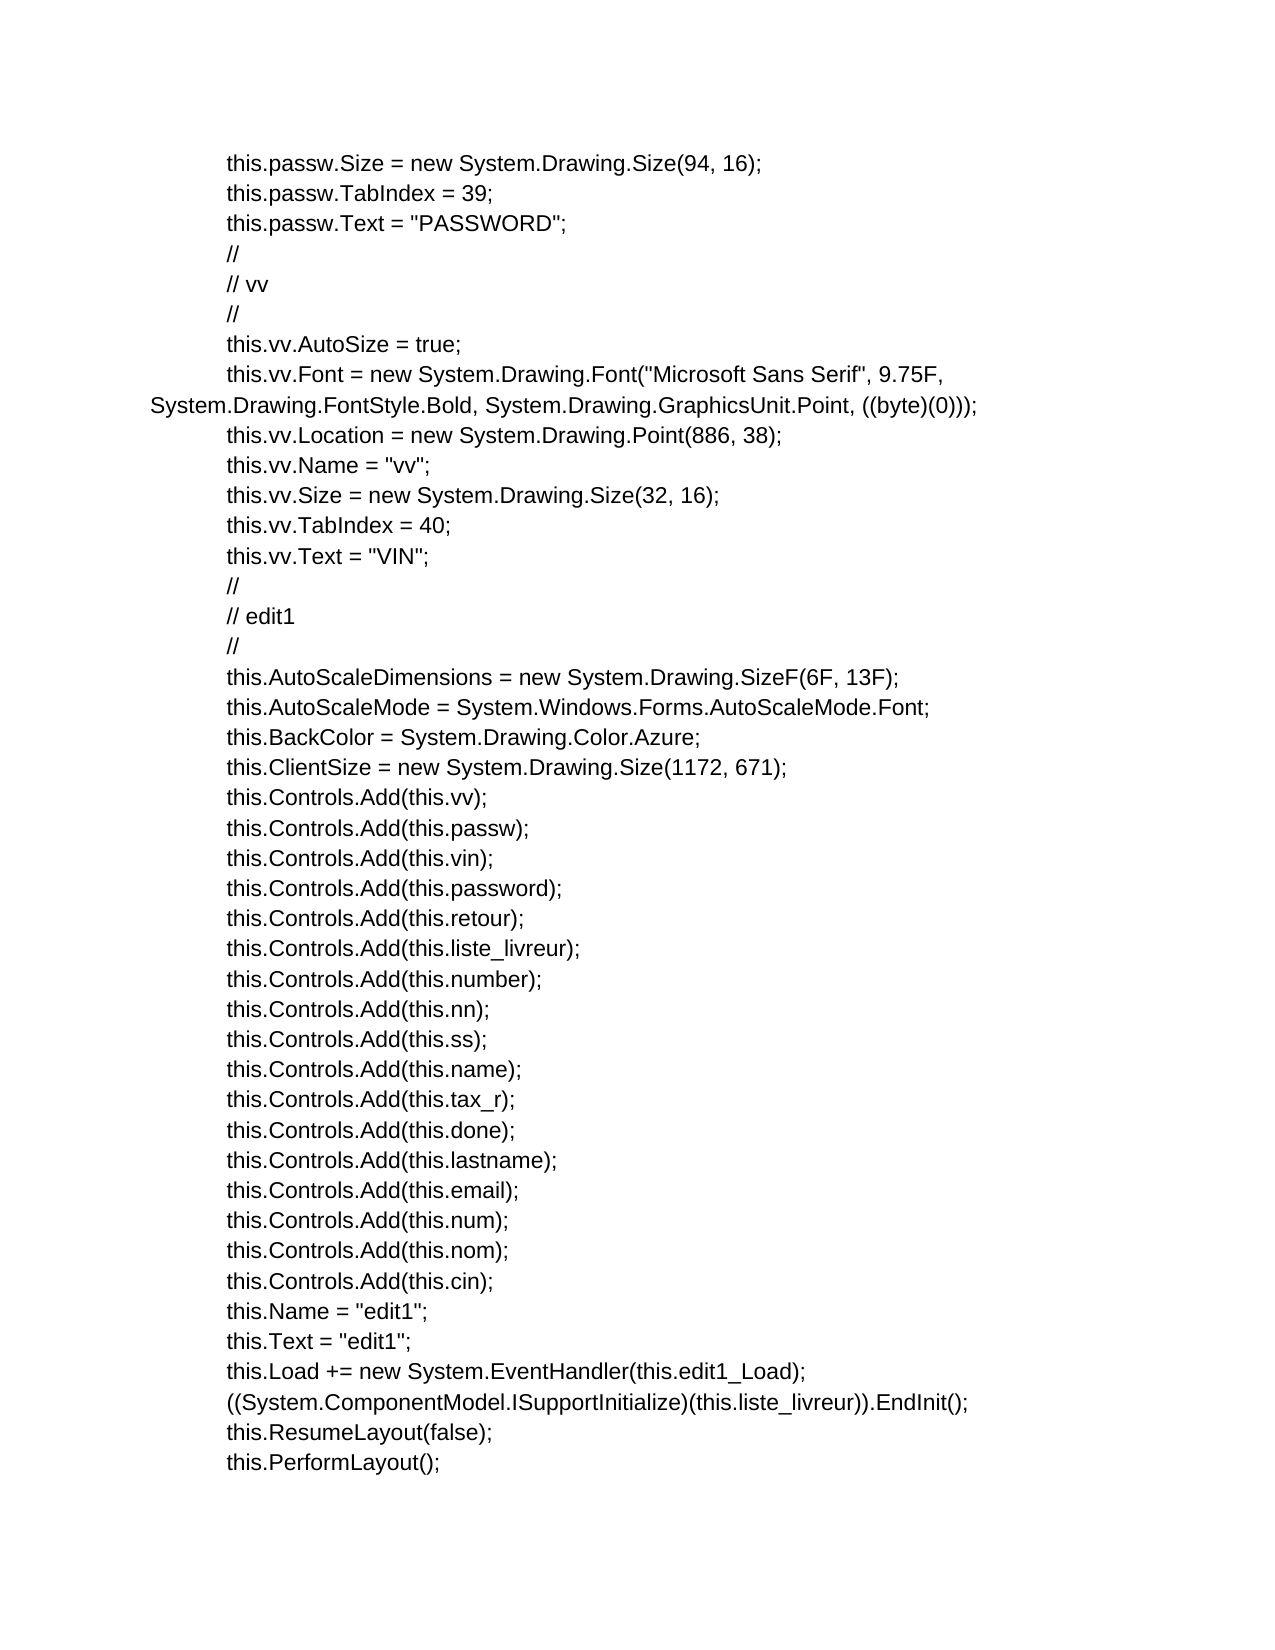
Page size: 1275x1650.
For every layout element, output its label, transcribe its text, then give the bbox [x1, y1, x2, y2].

text this.Controls.Add(this.nn); [150, 996, 1125, 1022]
text this.Controls.Add(this.email); [150, 1177, 1125, 1203]
text this.Controls.Add(this.lastname); [150, 1147, 1125, 1173]
text this.vv.Font = new System.Drawing.Font("Microsoft Sans Serif", 9.75F, System.Drawing.FontStyle.Bold, System.Drawing.GraphicsUnit.Point, ((byte)(0))); [150, 361, 1125, 418]
text this.Name = "edit1"; [150, 1298, 1125, 1324]
text this.vv.TabIndex = 40; [150, 512, 1125, 539]
text // [150, 301, 1125, 327]
text this.ResumeLayout(false); [150, 1419, 1125, 1445]
text this.passw.Text = "PASSWORD"; [150, 210, 1125, 237]
text this.Controls.Add(this.cin); [150, 1268, 1125, 1294]
text this.passw.TabIndex = 39; [150, 180, 1125, 207]
text this.Controls.Add(this.done); [150, 1117, 1125, 1143]
text this.Controls.Add(this.retour); [150, 905, 1125, 932]
text // edit1 [150, 603, 1125, 629]
text ((System.ComponentModel.ISupportInitialize)(this.liste_livreur)).EndInit(); [150, 1388, 1125, 1415]
text this.Controls.Add(this.password); [150, 875, 1125, 901]
text this.Controls.Add(this.liste_livreur); [150, 935, 1125, 962]
text this.vv.Name = "vv"; [150, 452, 1125, 478]
text this.BackColor = System.Drawing.Color.Azure; [150, 724, 1125, 750]
text this.Controls.Add(this.ss); [150, 1026, 1125, 1052]
text this.Load += new System.EventHandler(this.edit1_Load); [150, 1358, 1125, 1385]
text // [150, 573, 1125, 599]
text this.Controls.Add(this.num); [150, 1207, 1125, 1234]
text this.Text = "edit1"; [150, 1328, 1125, 1354]
text this.Controls.Add(this.vv); [150, 784, 1125, 811]
text this.Controls.Add(this.number); [150, 966, 1125, 992]
text // [150, 633, 1125, 660]
text this.vv.Location = new System.Drawing.Point(886, 38); [150, 422, 1125, 448]
text this.vv.Text = "VIN"; [150, 543, 1125, 569]
text this.passw.Size = new System.Drawing.Size(94, 16); [150, 150, 1125, 176]
text // [150, 241, 1125, 267]
text this.vv.AutoSize = true; [150, 331, 1125, 358]
text this.Controls.Add(this.nom); [150, 1237, 1125, 1264]
text // vv [150, 271, 1125, 297]
text this.Controls.Add(this.passw); [150, 814, 1125, 841]
text this.Controls.Add(this.name); [150, 1056, 1125, 1083]
text this.Controls.Add(this.tax_r); [150, 1086, 1125, 1113]
text this.AutoScaleMode = System.Windows.Forms.AutoScaleMode.Font; [150, 694, 1125, 720]
text this.AutoScaleDimensions = new System.Drawing.SizeF(6F, 13F); [150, 663, 1125, 690]
text this.PerformLayout(); [150, 1449, 1125, 1475]
text this.Controls.Add(this.vin); [150, 845, 1125, 871]
text this.vv.Size = new System.Drawing.Size(32, 16); [150, 482, 1125, 509]
text this.ClientSize = new System.Drawing.Size(1172, 671); [150, 754, 1125, 781]
